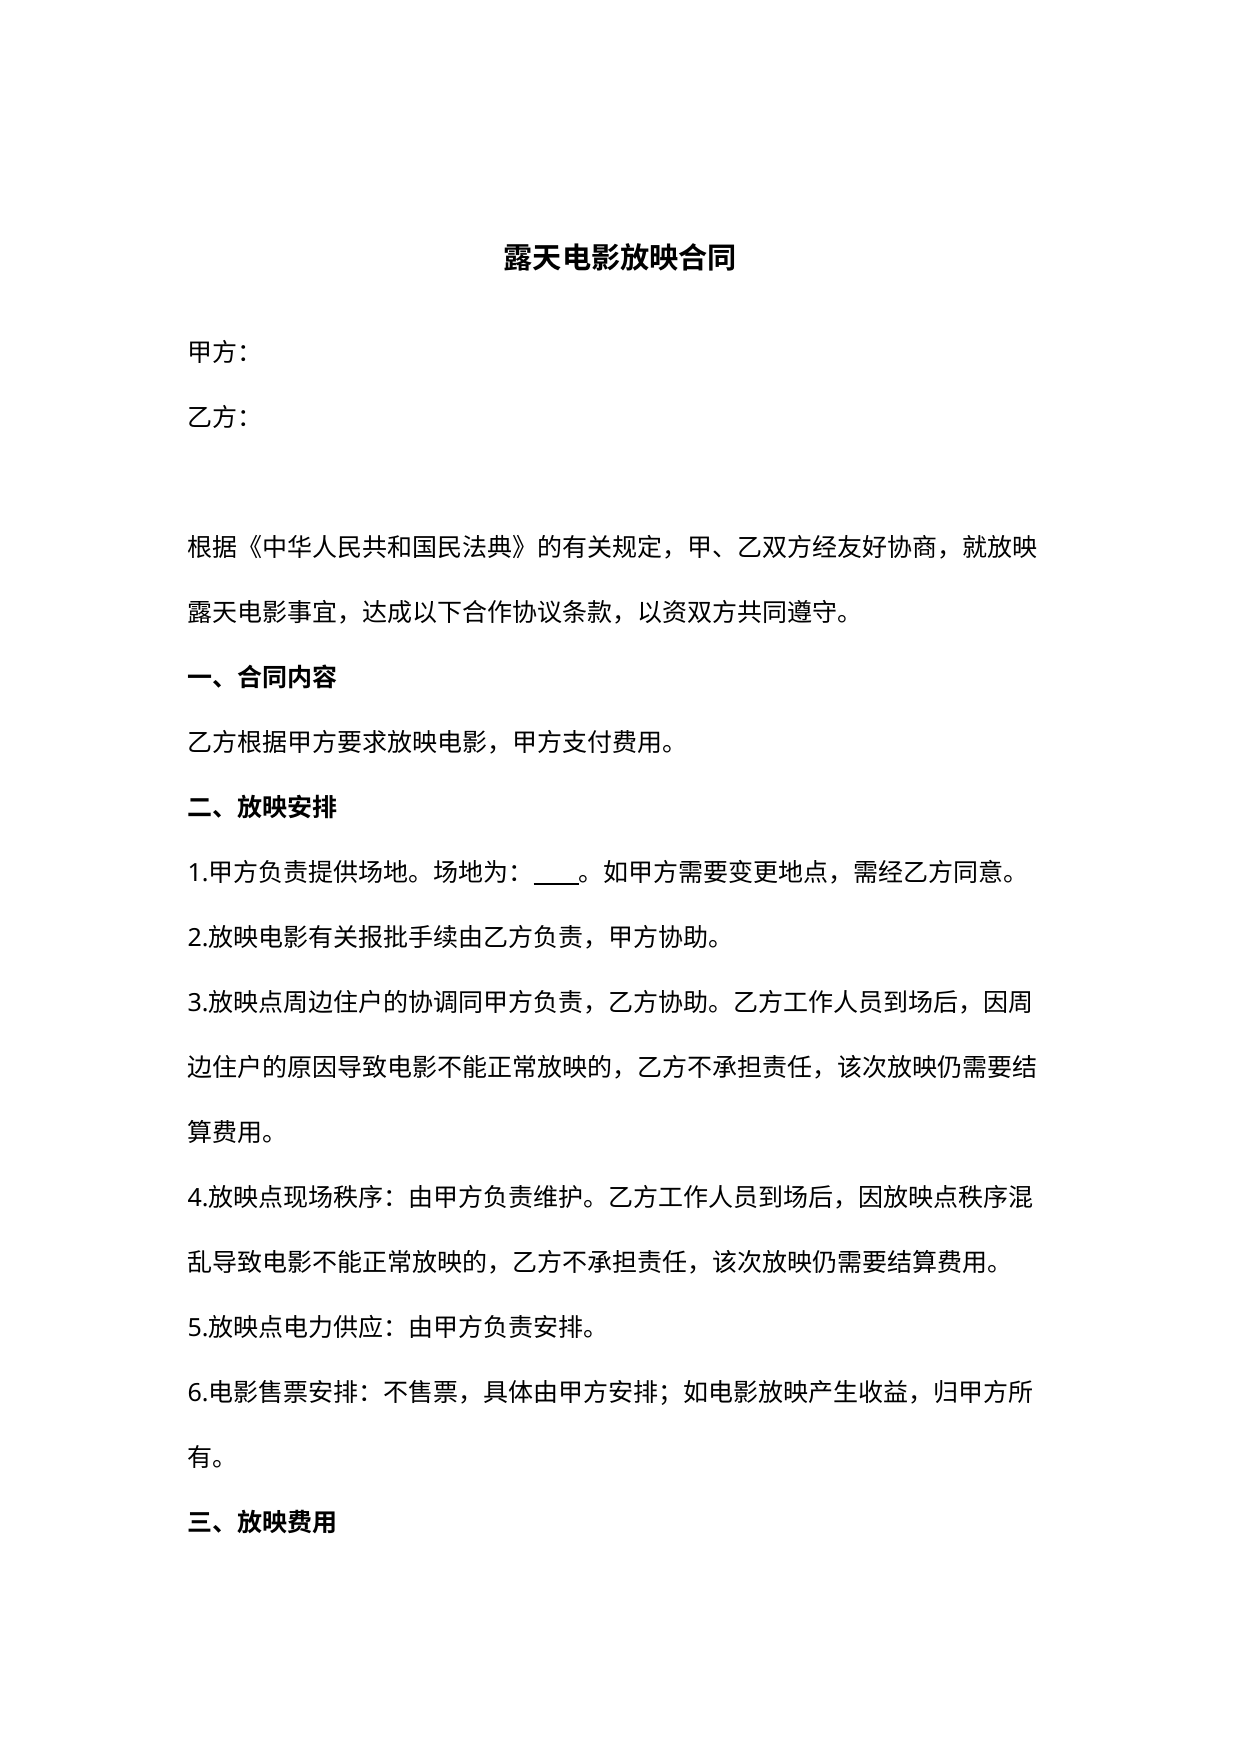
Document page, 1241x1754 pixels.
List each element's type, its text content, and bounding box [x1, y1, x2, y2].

text 乙方： [187, 383, 1053, 448]
text 一、合同内容 [187, 643, 1053, 708]
text 5.放映点电力供应：由甲方负责安排。 [187, 1293, 1053, 1358]
text 2.放映电影有关报批手续由乙方负责，甲方协助。 [187, 903, 1053, 968]
subtitle 露天电影放映合同 [187, 224, 1053, 289]
text 1.甲方负责提供场地。场地为： 。如甲方需要变更地点，需经乙方同意。 [187, 838, 1053, 903]
text 3.放映点周边住户的协调同甲方负责，乙方协助。乙方工作人员到场后，因周边住户的原因导致电影不能正常放映的，乙方不承担责任，该次放映仍需要结算费用。 [187, 968, 1053, 1163]
text 甲方： [187, 318, 1053, 383]
text 4.放映点现场秩序：由甲方负责维护。乙方工作人员到场后，因放映点秩序混乱导致电影不能正常放映的，乙方不承担责任，该次放映仍需要结算费用。 [187, 1163, 1053, 1293]
text 6.电影售票安排：不售票，具体由甲方安排；如电影放映产生收益，归甲方所有。 [187, 1358, 1053, 1488]
subtitle 二、放映安排 [187, 773, 1053, 838]
text 乙方根据甲方要求放映电影，甲方支付费用。 [187, 708, 1053, 773]
subtitle 三、放映费用 [187, 1488, 1053, 1553]
text 根据《中华人民共和国民法典》的有关规定，甲、乙双方经友好协商，就放映露天电影事宜，达成以下合作协议条款，以资双方共同遵守。 [187, 513, 1053, 643]
